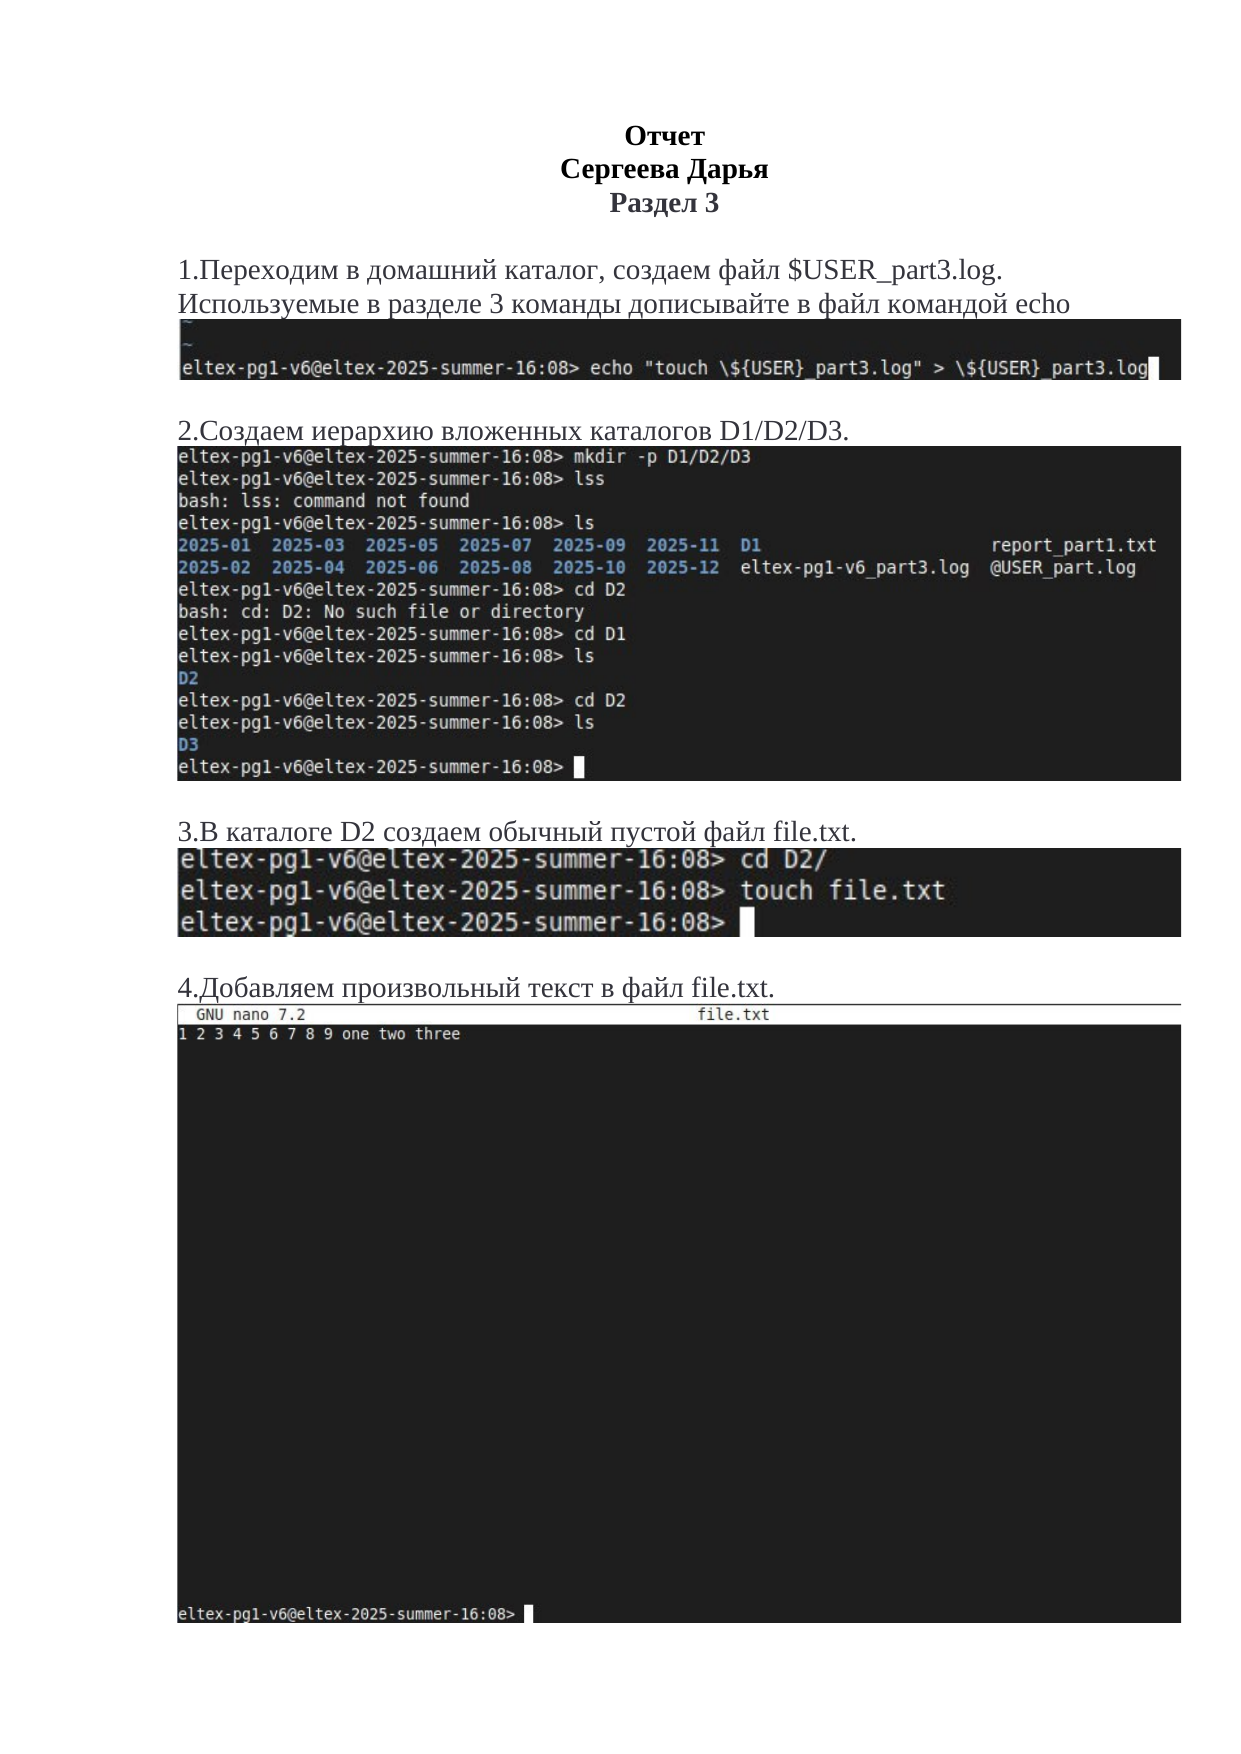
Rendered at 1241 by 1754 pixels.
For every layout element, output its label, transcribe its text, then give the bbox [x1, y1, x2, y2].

picture [177, 446, 1182, 781]
picture [177, 1003, 1182, 1623]
picture [177, 319, 1182, 380]
text Раздел 3 [177, 185, 1152, 219]
text 2.Создаем иерархию вложенных каталогов D1/D2/D3. [177, 413, 1152, 446]
text 1.Переходим в домашний каталог, создаем файл $USER_part3.log. Используемые в разделе 3 команды дописывайте в файл командой echo [177, 252, 1152, 319]
text Отчет [177, 118, 1152, 152]
text 3.В каталоге D2 создаем обычный пустой файл file.txt. [177, 814, 1152, 848]
text Сергеева Дарья [177, 152, 1152, 185]
text 4.Добавляем произвольный текст в файл file.txt. [177, 970, 1152, 1003]
picture [177, 848, 1182, 937]
